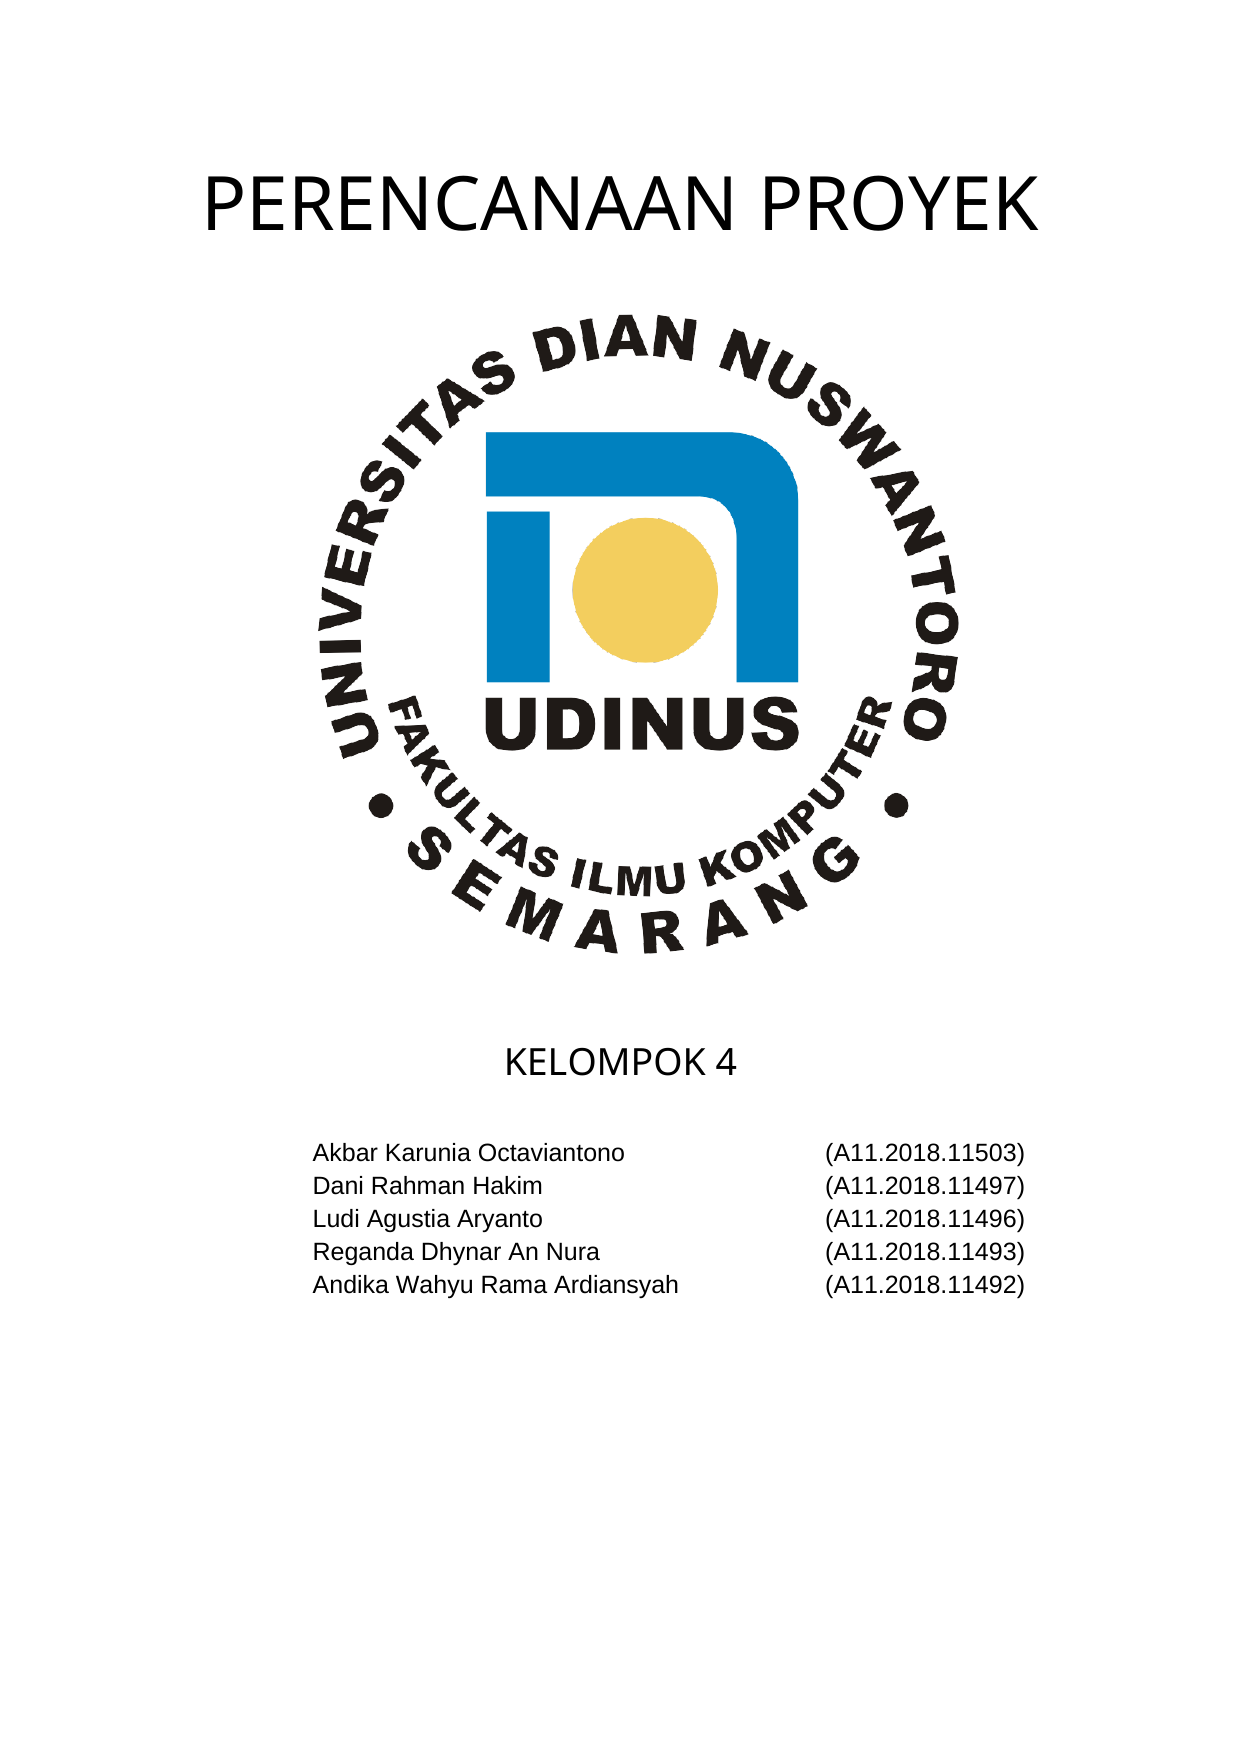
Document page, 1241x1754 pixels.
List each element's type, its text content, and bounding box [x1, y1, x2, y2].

text Ludi Agustia Aryanto (A11.2018.11496) [150, 1204, 1090, 1233]
text Andika Wahyu Rama Ardiansyah (A11.2018.11492) [150, 1270, 1090, 1299]
text PERENCANAAN PROYEK [150, 150, 1090, 252]
text Reganda Dhynar An Nura (A11.2018.11493) [150, 1237, 1090, 1266]
text Dani Rahman Hakim (A11.2018.11497) [150, 1171, 1090, 1199]
text KELOMPOK 4 [150, 1035, 1090, 1086]
text Akbar Karunia Octaviantono (A11.2018.11503) [150, 1138, 1090, 1167]
picture [150, 288, 1126, 980]
